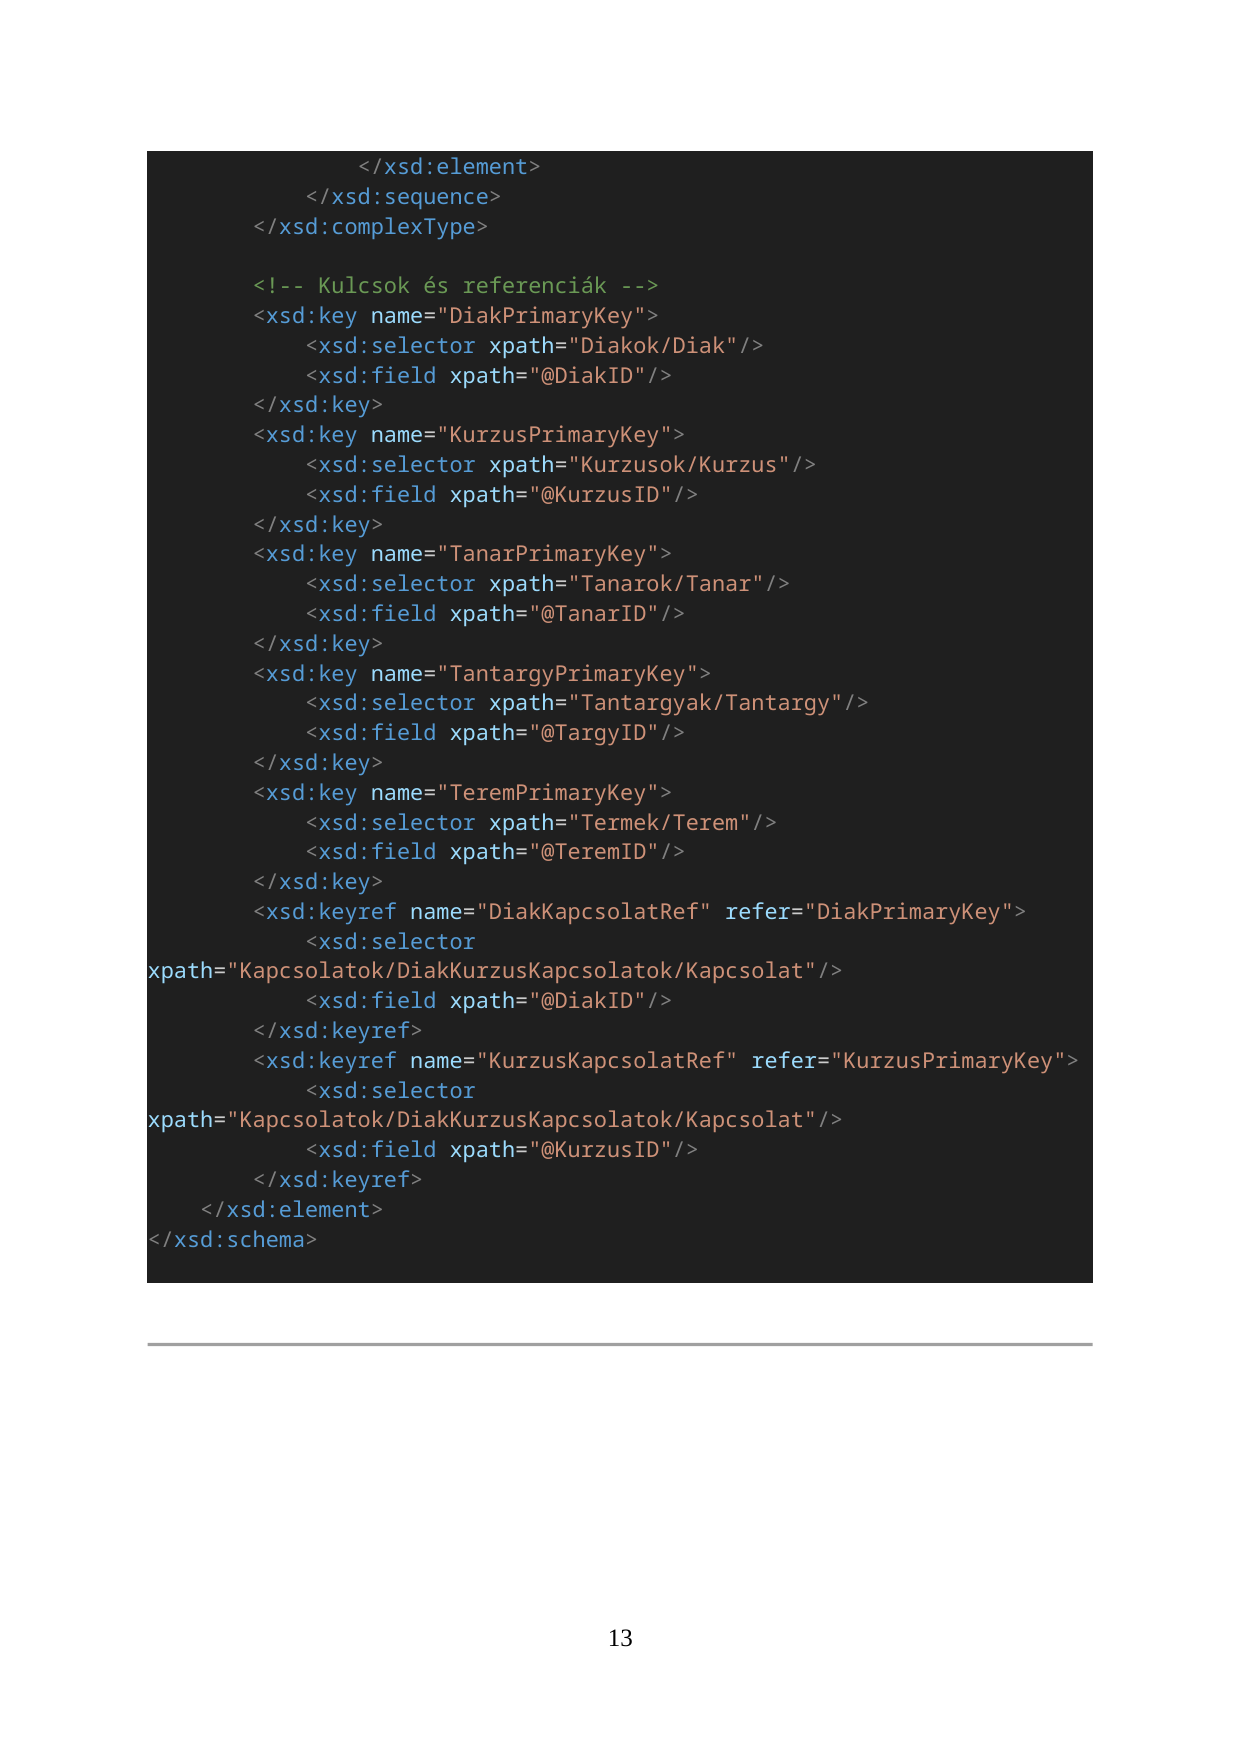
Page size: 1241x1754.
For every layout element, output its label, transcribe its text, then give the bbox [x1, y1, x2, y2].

text <xsd:keyref name="KurzusKapcsolatRef" refer="KurzusPrimaryKey"> [147, 1045, 1093, 1074]
text <xsd:key name="TeremPrimaryKey"> [147, 777, 1093, 806]
text </xsd:key> [147, 508, 1093, 538]
text </xsd:sequence> [147, 181, 1093, 211]
text </xsd:key> [147, 628, 1093, 657]
text <xsd:selector xpath="Tanarok/Tanar"/> [147, 568, 1093, 598]
text <xsd:keyref name="DiakKapcsolatRef" refer="DiakPrimaryKey"> [147, 896, 1093, 926]
text </xsd:key> [147, 747, 1093, 777]
text <xsd:field xpath="@TargyID"/> [147, 717, 1093, 747]
text </xsd:element> [147, 151, 1093, 181]
text <xsd:field xpath="@DiakID"/> [147, 359, 1093, 389]
text <xsd:key name="TantargyPrimaryKey"> [147, 657, 1093, 687]
text <xsd:field xpath="@TanarID"/> [147, 598, 1093, 628]
text <xsd:field xpath="@TeremID"/> [147, 836, 1093, 866]
text <xsd:selector xpath="Diakok/Diak"/> [147, 330, 1093, 359]
text <xsd:key name="TanarPrimaryKey"> [147, 538, 1093, 568]
text </xsd:key> [147, 866, 1093, 896]
text </xsd:key> [147, 389, 1093, 419]
text <xsd:selector xpath="Tantargyak/Tantargy"/> [147, 687, 1093, 717]
text <xsd:field xpath="@KurzusID"/> [147, 479, 1093, 508]
text <xsd:field xpath="@KurzusID"/> [147, 1134, 1093, 1164]
text <xsd:field xpath="@DiakID"/> [147, 985, 1093, 1015]
text <xsd:selector xpath="Termek/Terem"/> [147, 806, 1093, 836]
text </xsd:keyref> [147, 1015, 1093, 1045]
text </xsd:keyref> [147, 1164, 1093, 1194]
text <xsd:key name="DiakPrimaryKey"> [147, 300, 1093, 330]
text </xsd:element> [147, 1194, 1093, 1223]
text <xsd:selector xpath="Kurzusok/Kurzus"/> [147, 449, 1093, 479]
text <xsd:selector xpath="Kapcsolatok/DiakKurzusKapcsolatok/Kapcsolat"/> [147, 926, 1093, 985]
text <!-- Kulcsok és referenciák --> [147, 270, 1093, 300]
text </xsd:schema> [147, 1223, 1093, 1253]
text <xsd:key name="KurzusPrimaryKey"> [147, 419, 1093, 449]
text <xsd:selector xpath="Kapcsolatok/DiakKurzusKapcsolatok/Kapcsolat"/> [147, 1074, 1093, 1134]
text </xsd:complexType> [147, 211, 1093, 240]
